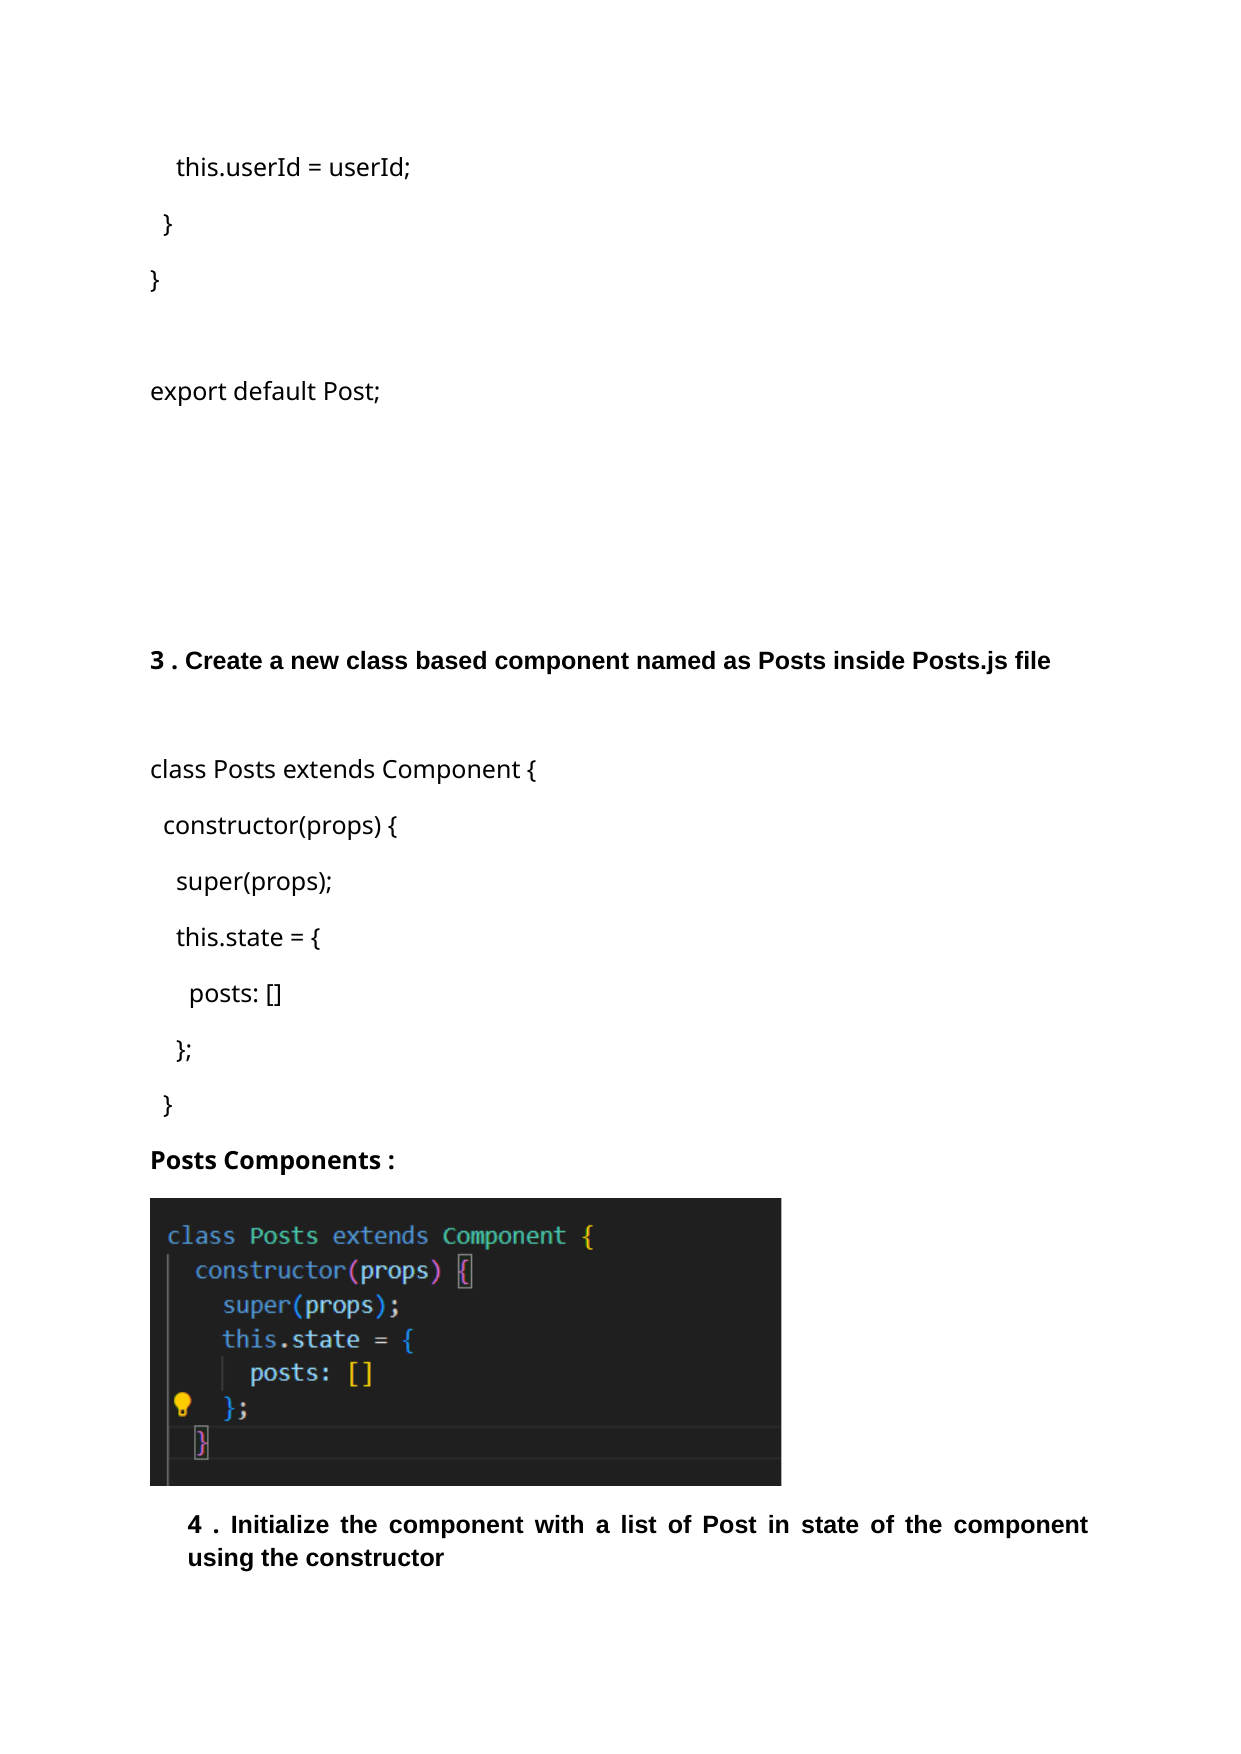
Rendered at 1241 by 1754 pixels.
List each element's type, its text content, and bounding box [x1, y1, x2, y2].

text } [150, 262, 1090, 296]
text this.state = { [150, 920, 1090, 954]
picture [150, 1198, 782, 1486]
text posts: [] [150, 976, 1090, 1009]
text constructor(props) { [150, 808, 1090, 842]
text 4 . Initialize the component with a list of Post in state of the component using the constructor [187, 1507, 1090, 1572]
text } [150, 1087, 1090, 1121]
text this.userId = userId; [150, 150, 1090, 184]
text 3 . Create a new class based component named as Posts inside Posts.js file [150, 643, 1090, 677]
text }; [150, 1031, 1090, 1065]
text } [150, 206, 1090, 240]
text export default Post; [150, 373, 1090, 407]
text Posts Components : [150, 1143, 1090, 1177]
text super(props); [150, 864, 1090, 898]
text class Posts extends Component { [150, 752, 1090, 786]
